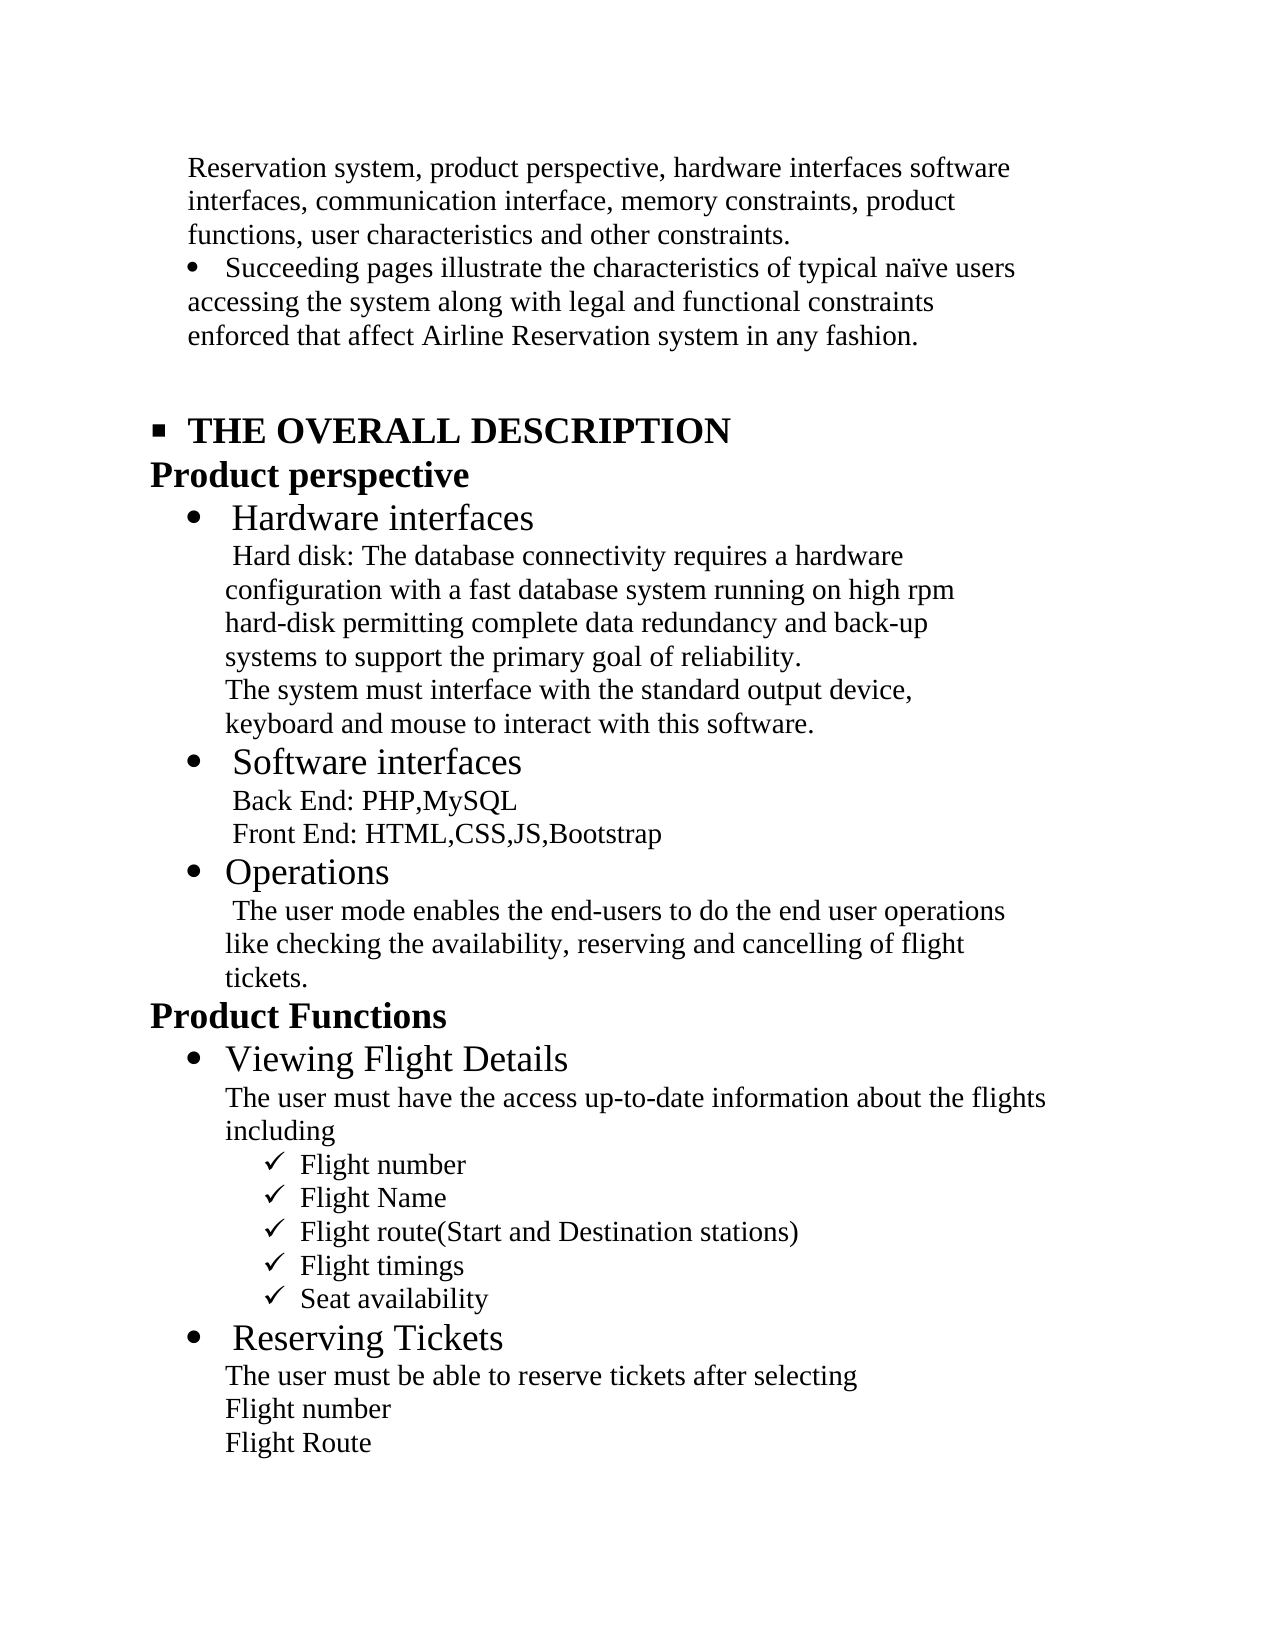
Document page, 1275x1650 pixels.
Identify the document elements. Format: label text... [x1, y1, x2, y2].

list Flight timings [262, 1248, 1125, 1281]
text functions, user characteristics and other constraints. [150, 217, 1125, 251]
text interfaces, communication interface, memory constraints, product [150, 183, 1125, 217]
list Viewing Flight Details [187, 1037, 1125, 1080]
list Flight number [262, 1147, 1125, 1180]
list The user must have the access up-to-date information about the flights [225, 1080, 1125, 1113]
list Hard disk: The database connectivity requires a hardware [225, 538, 1125, 572]
list Seat availability [262, 1281, 1125, 1315]
list Software interfaces [187, 739, 1125, 783]
list Hardware interfaces [187, 495, 1125, 538]
list THE OVERALL DESCRIPTION [150, 409, 1125, 452]
list Flight Route [225, 1425, 1125, 1459]
list Flight route(Start and Destination stations) [262, 1214, 1125, 1248]
list Reserving Tickets [187, 1315, 1125, 1358]
text Product perspective [150, 452, 1125, 495]
list The user mode enables the end-users to do the end user operations [225, 893, 1125, 926]
text Reservation system, product perspective, hardware interfaces software [150, 150, 1125, 183]
text accessing the system along with legal and functional constraints [150, 284, 1125, 318]
list Front End: HTML,CSS,JS,Bootstrap [225, 816, 1125, 850]
list tickets. [225, 960, 1125, 993]
list Succeeding pages illustrate the characteristics of typical naïve users [187, 251, 1125, 284]
text Product Functions [150, 993, 1125, 1037]
list including [225, 1113, 1125, 1147]
list Back End: PHP,MySQL [225, 783, 1125, 816]
list Flight Name [262, 1180, 1125, 1214]
list The user must be able to reserve tickets after selecting [225, 1358, 1125, 1392]
list systems to support the primary goal of reliability. [225, 639, 1125, 672]
list The system must interface with the standard output device, [225, 672, 1125, 706]
text enforced that affect Airline Reservation system in any fashion. [150, 318, 1125, 351]
list configuration with a fast database system running on high rpm [225, 572, 1125, 605]
list like checking the availability, reserving and cancelling of flight [225, 926, 1125, 960]
list hard-disk permitting complete data redundancy and back-up [225, 605, 1125, 639]
list Operations [187, 850, 1125, 893]
list Flight number [225, 1392, 1125, 1425]
list keyboard and mouse to interact with this software. [225, 706, 1125, 739]
